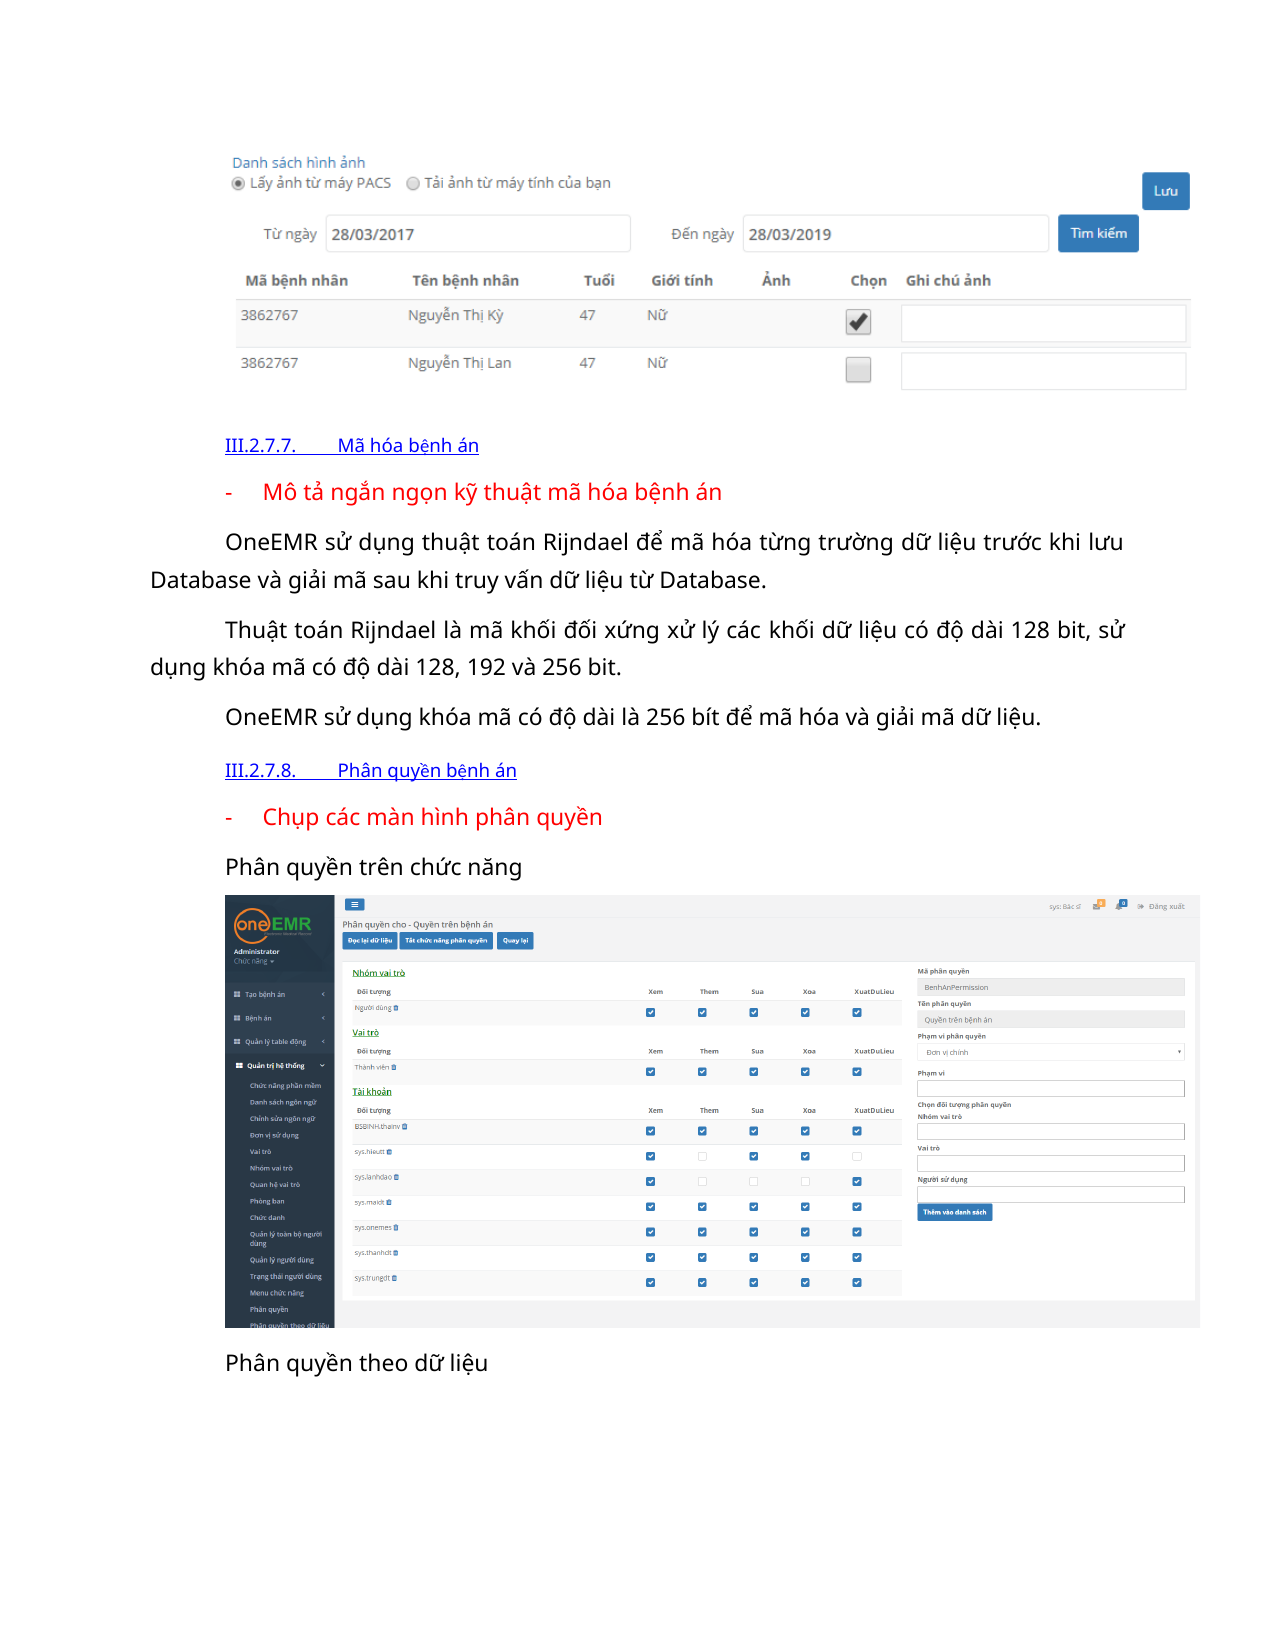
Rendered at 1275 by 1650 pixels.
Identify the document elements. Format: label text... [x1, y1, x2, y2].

text Phân quyền theo dữ liệu [150, 1341, 1125, 1378]
text Phân quyền trên chức năng [150, 845, 1125, 883]
picture [225, 150, 1200, 408]
text III.2.7.8. Phân quyền bệnh án 59 [225, 745, 1038, 783]
list Chụp các màn hình phân quyền [225, 795, 1125, 833]
text Thuật toán Rijndael là mã khối đối xứng xử lý các khối dữ liệu có độ dài 128 bit, sử dụng khóa mã có độ dài 128, 192 và 256 bit. [150, 608, 1125, 683]
text III.2.7.7. Mã hóa bệnh án 59 [225, 420, 1038, 458]
text OneEMR sử dụng khóa mã có độ dài là 256 bít để mã hóa và giải mã dữ liệu. [150, 695, 1125, 733]
list Mô tả ngắn ngọn kỹ thuật mã hóa bệnh án [225, 470, 1125, 508]
picture [225, 895, 1200, 1328]
text OneEMR sử dụng thuật toán Rijndael để mã hóa từng trường dữ liệu trước khi lưu Database và giải mã sau khi truy vấn dữ liệu từ Database. [150, 520, 1125, 595]
